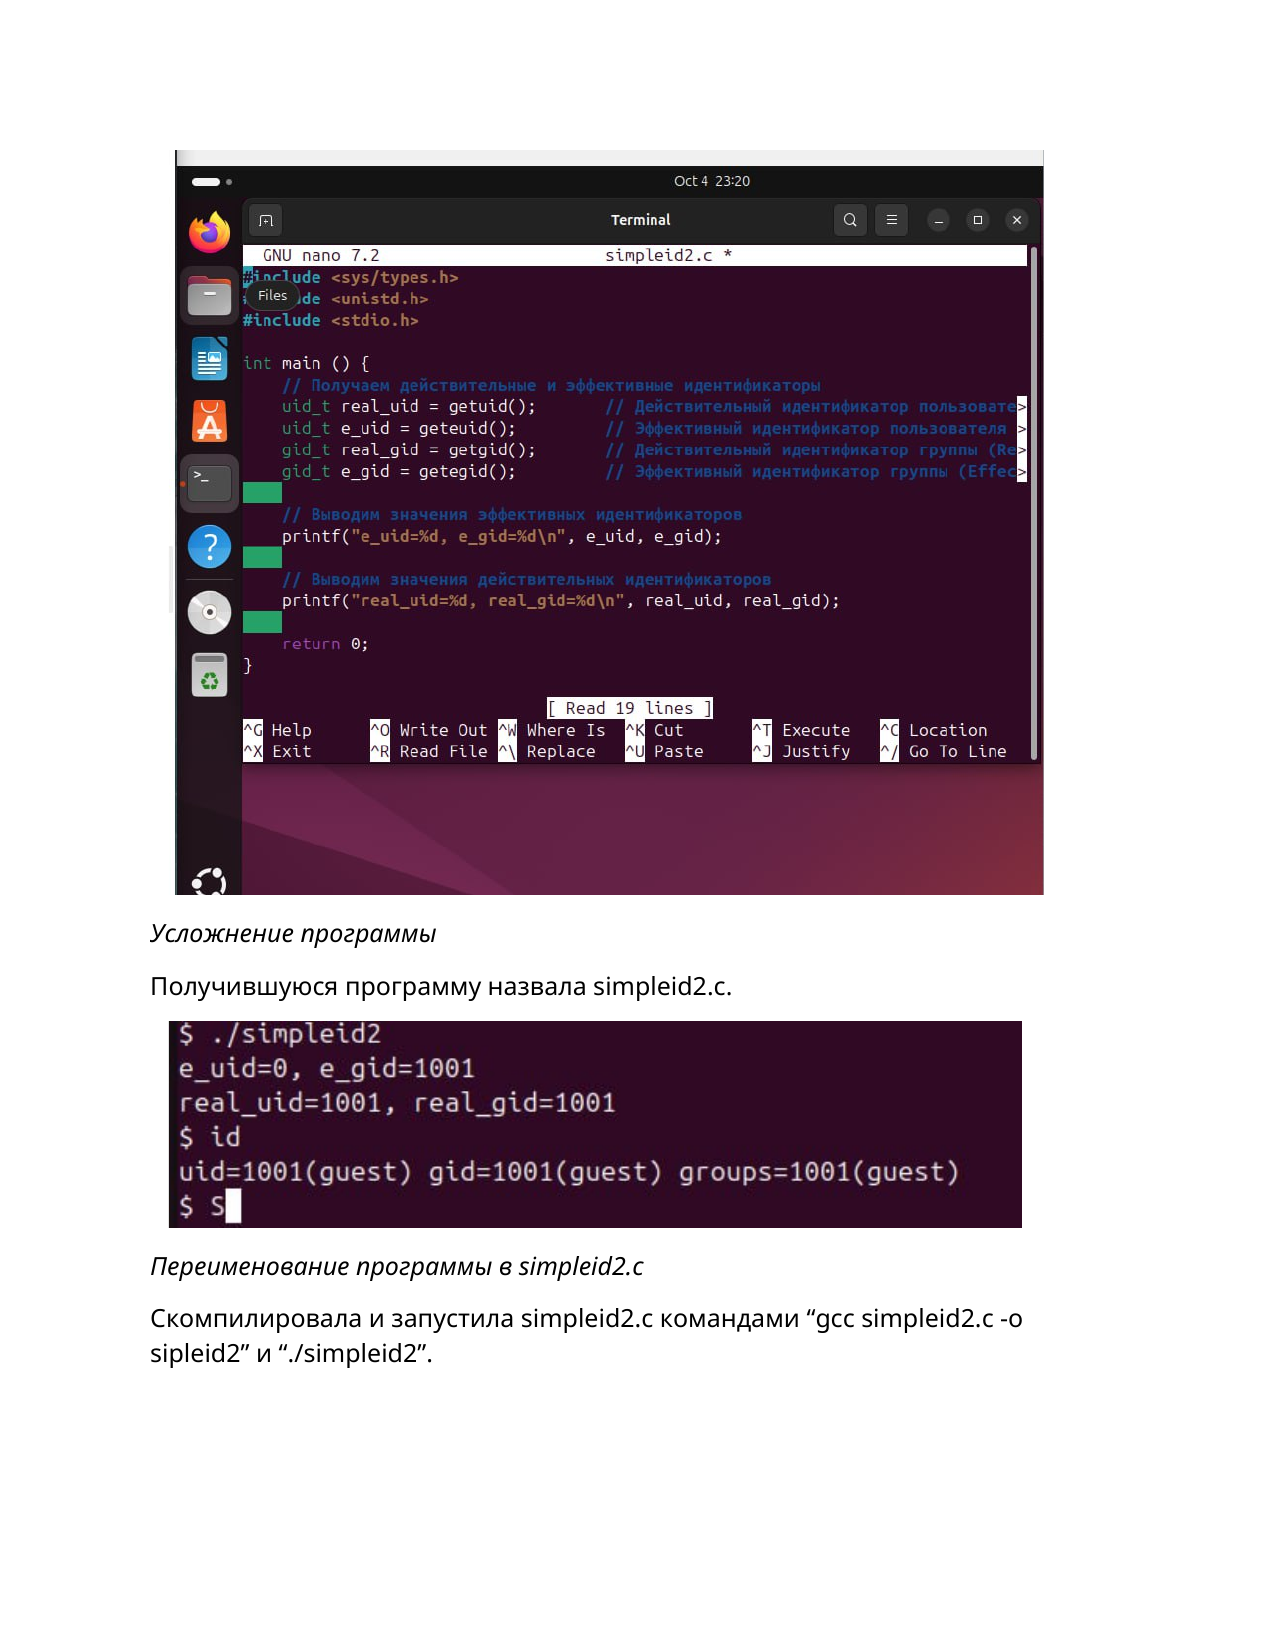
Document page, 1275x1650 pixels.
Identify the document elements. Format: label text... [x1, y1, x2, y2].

picture [168, 150, 1044, 895]
text Усложнение программы [150, 916, 1125, 950]
text Получившуюся программу назвала simpleid2.c. [150, 968, 1125, 1002]
text Скомпилировала и запустила simpleid2.c командами “gcc simpleid2.c -o sipleid2” и “./simpleid2”. [150, 1301, 1125, 1369]
picture [168, 1021, 1022, 1228]
text Переименование программы в simpleid2.c [150, 1248, 1125, 1282]
